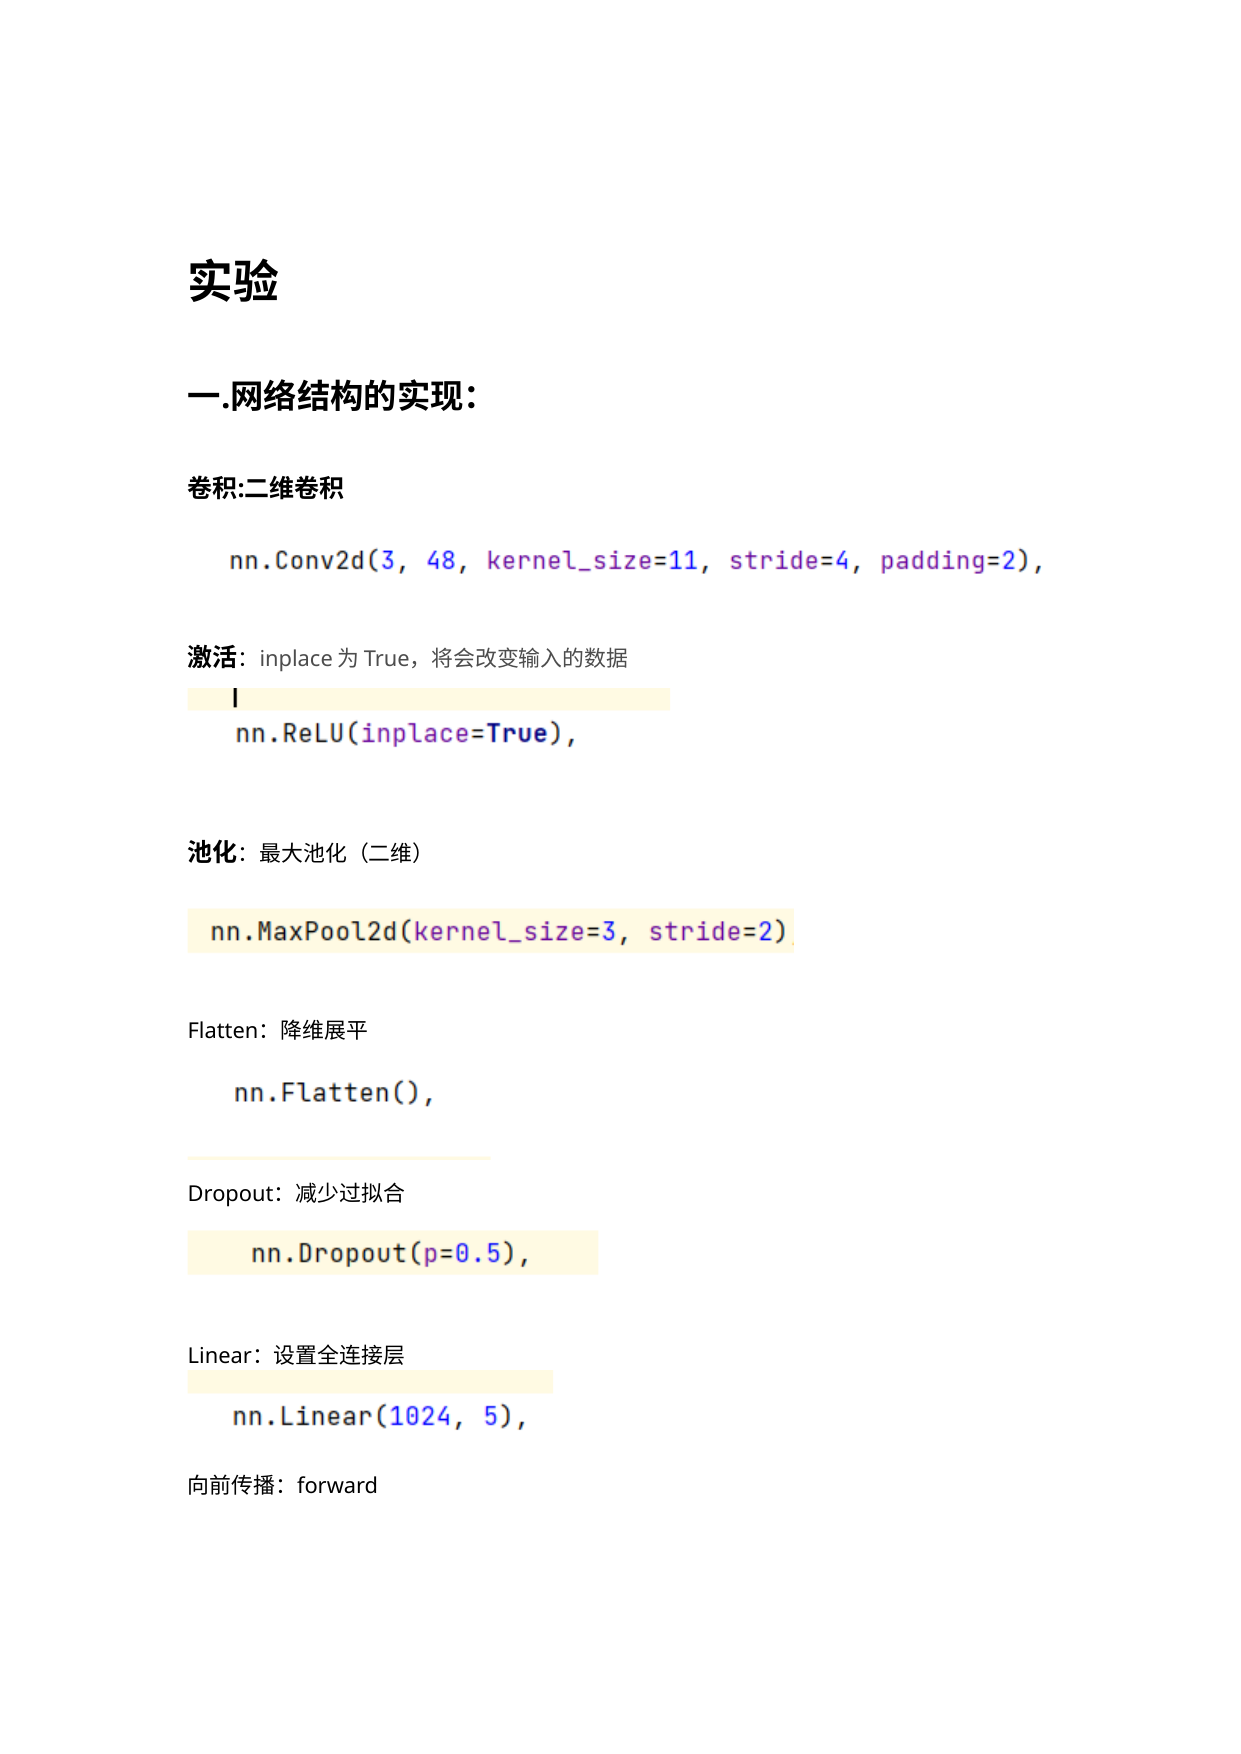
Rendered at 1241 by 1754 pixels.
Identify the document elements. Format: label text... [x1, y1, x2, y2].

text Linear：设置全连接层 [187, 1338, 1053, 1371]
picture [187, 883, 794, 988]
text Flatten：降维展平 [187, 1013, 1053, 1046]
picture [187, 1208, 599, 1313]
subtitle 实验 [187, 230, 1053, 327]
picture [187, 688, 671, 793]
text 向前传播：forward [187, 1468, 1053, 1501]
picture [187, 1045, 491, 1160]
text 池化：最大池化（二维） [187, 818, 1053, 883]
text Dropout：减少过拟合 [187, 1176, 1053, 1208]
picture [187, 1370, 554, 1468]
subtitle 卷积:二维卷积 [187, 454, 1053, 519]
text 激活：inplace为True，将会改变输入的数据 [187, 623, 1053, 688]
subtitle 一.网络结构的实现： [187, 362, 1053, 427]
picture [187, 525, 1053, 586]
